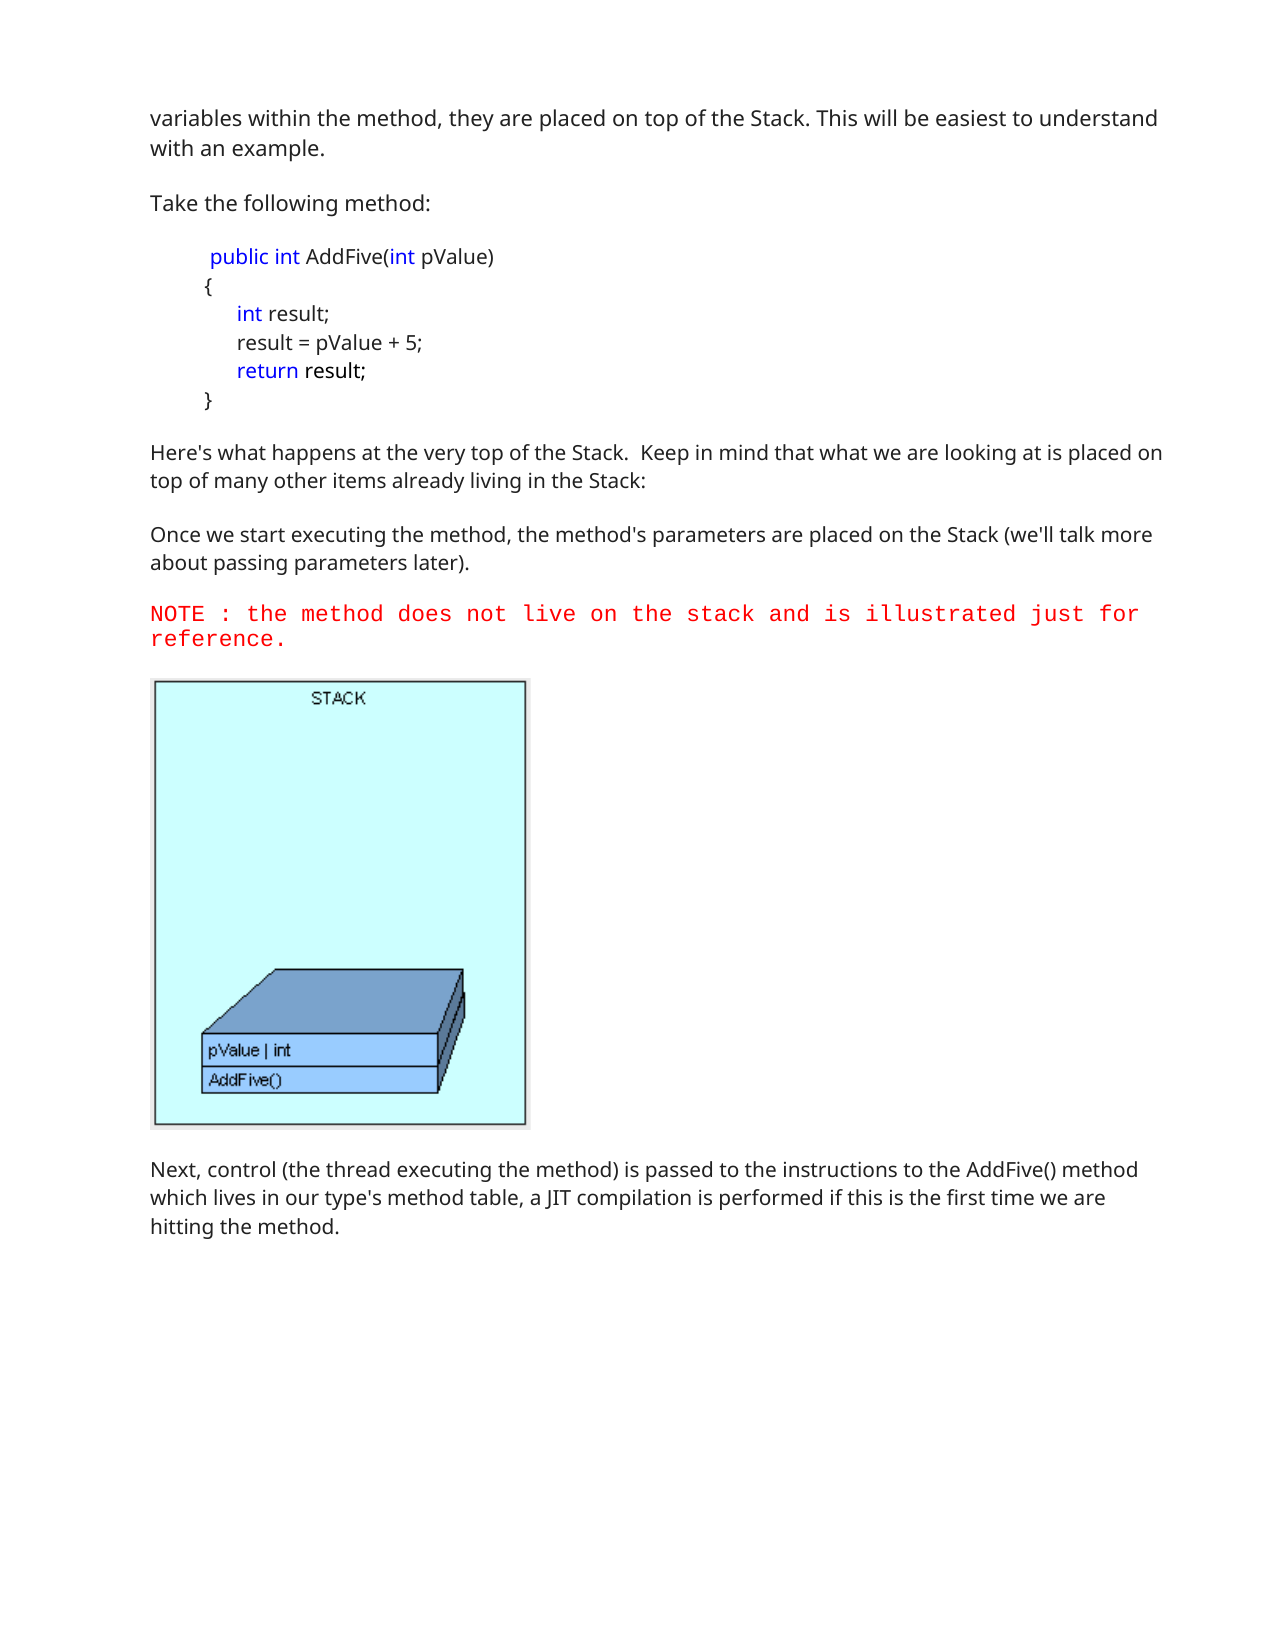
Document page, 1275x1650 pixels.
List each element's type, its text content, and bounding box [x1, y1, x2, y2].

text Here's what happens at the very top of the Stack. Keep in mind that what we are looking at is placed on top of many other items already living in the Stack: [150, 438, 1172, 495]
text NOTE : the method does not live on the stack and is illustrated just for reference. [150, 602, 1172, 654]
text public int AddFive(int pValue) { int result; result = pValue + 5; return result; } [150, 242, 1172, 413]
text Once we start executing the method, the method's parameters are placed on the Stack (we'll talk more about passing parameters later). [150, 520, 1172, 577]
text Take the following method: [150, 188, 1172, 217]
picture [150, 678, 531, 1130]
text Next, control (the thread executing the method) is passed to the instructions to the AddFive() method which lives in our type's method table, a JIT compilation is performed if this is the first time we are hitting the method. [150, 1155, 1172, 1240]
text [150, 103, 1172, 163]
